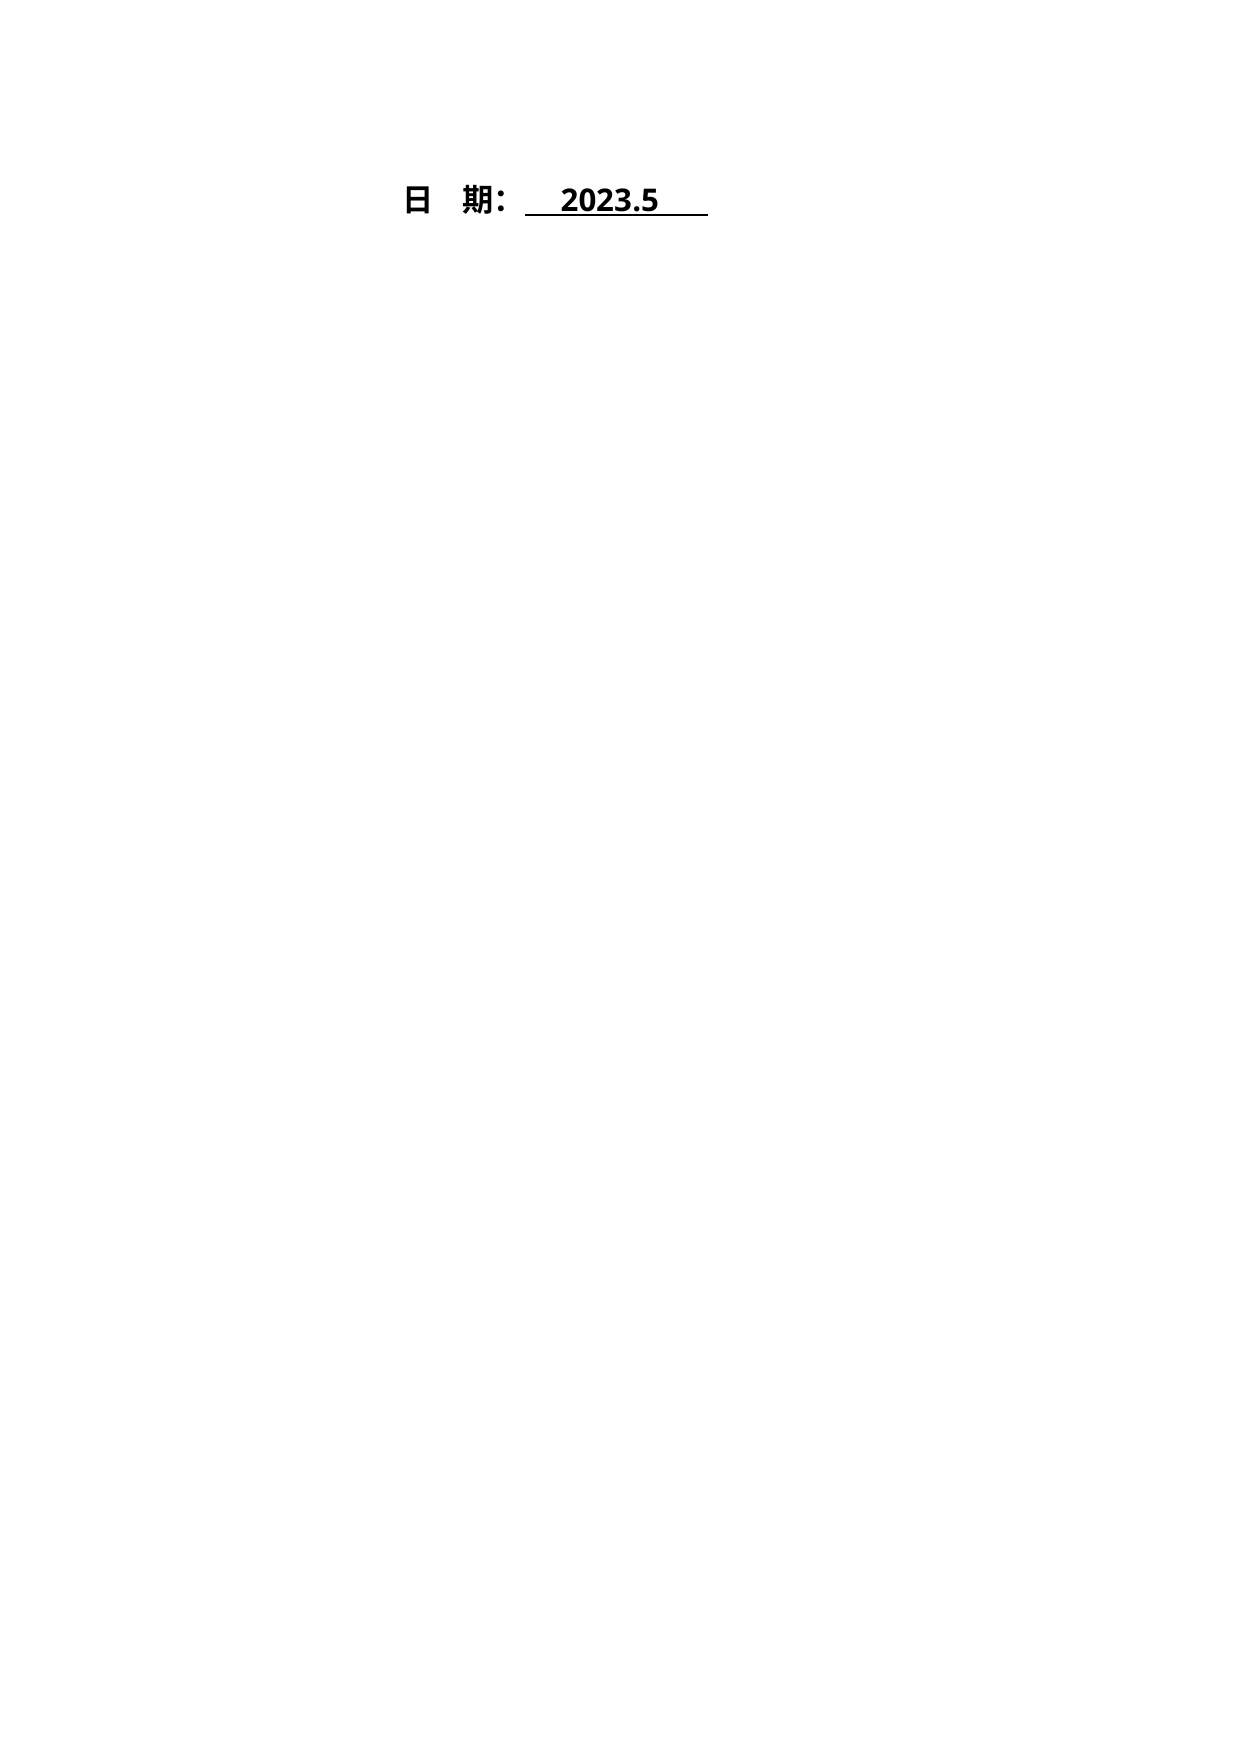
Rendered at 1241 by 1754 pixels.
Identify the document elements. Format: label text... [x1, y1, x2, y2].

table_cell 日 期： 2023.5 [188, 164, 972, 289]
